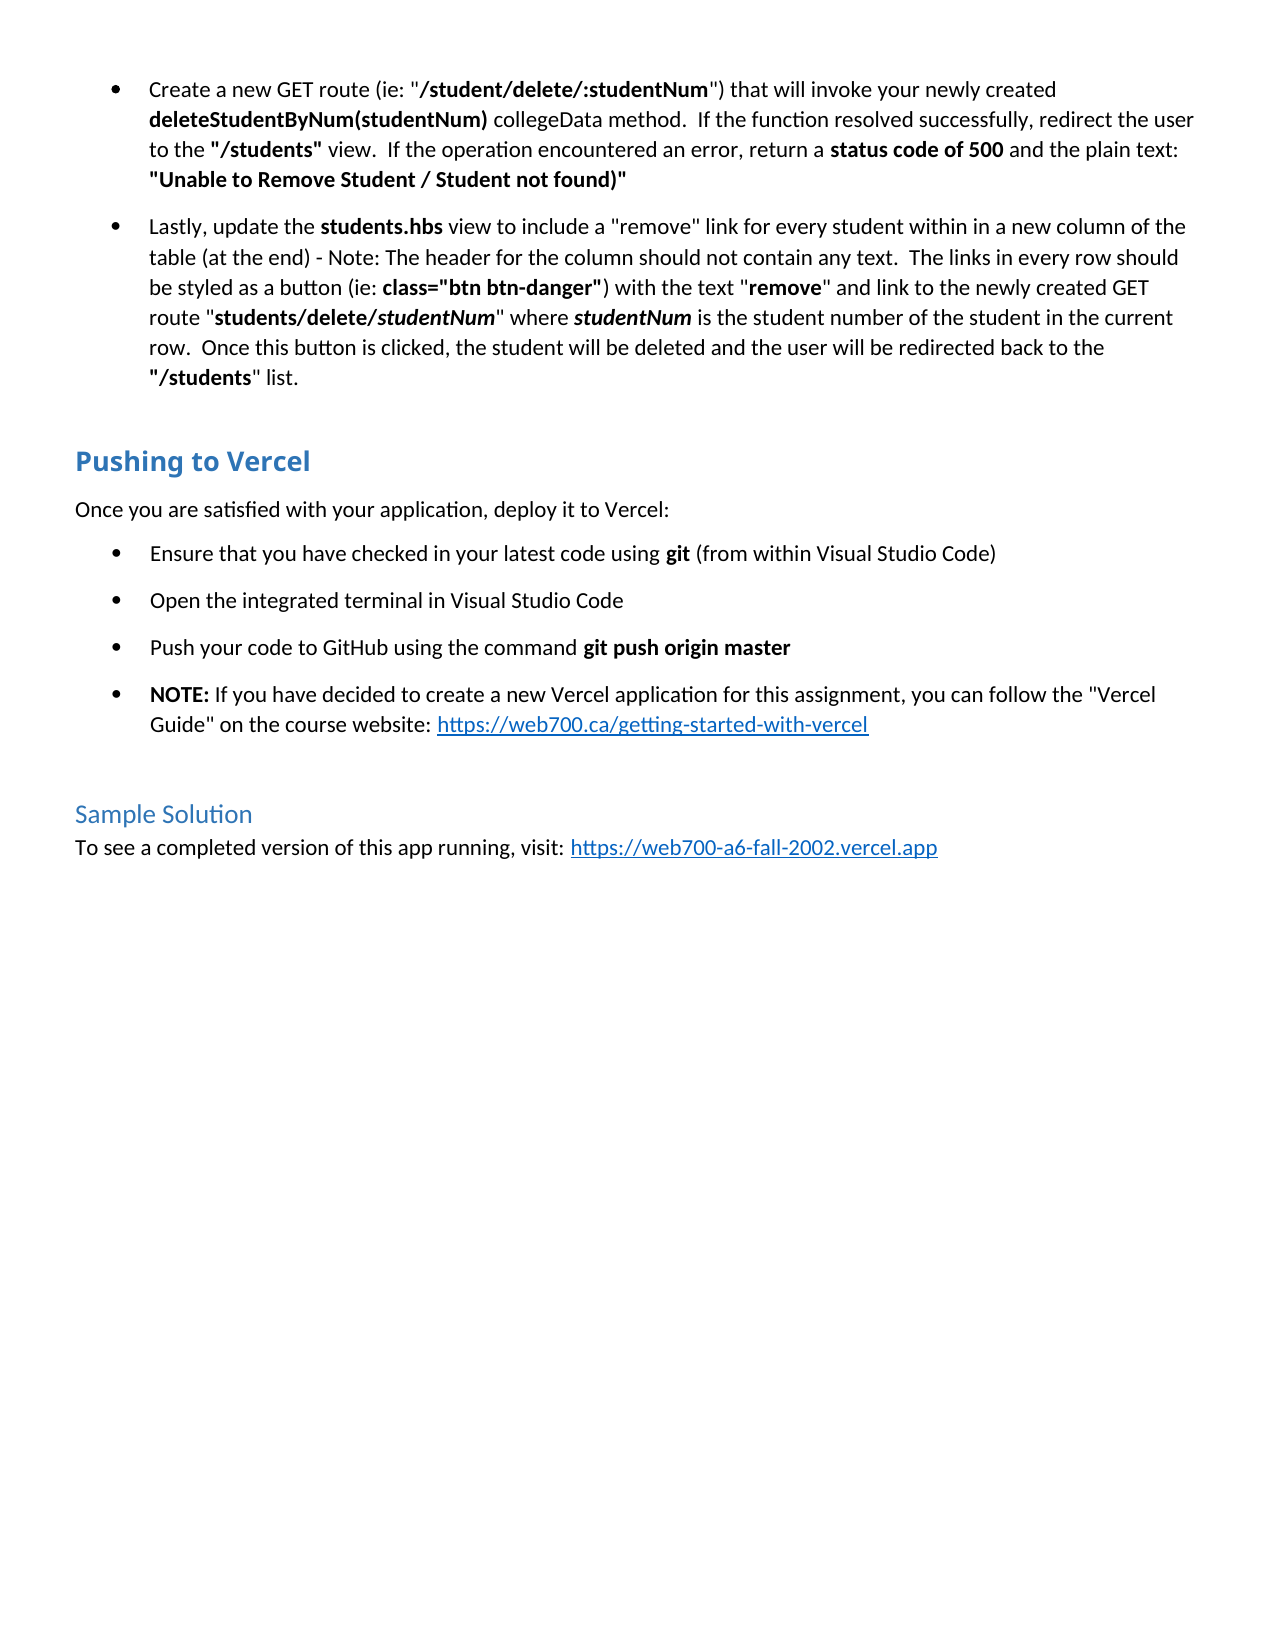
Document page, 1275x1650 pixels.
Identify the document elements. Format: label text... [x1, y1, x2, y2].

text Once you are satisfied with your application, deploy it to Vercel: [75, 495, 1200, 523]
list Ensure that you have checked in your latest code using git (from within Visual Studio Code) [112, 539, 1200, 568]
subtitle Sample Solution [75, 797, 1200, 830]
list Create a new GET route (ie: "/student/delete/:studentNum") that will invoke your newly created deleteStudentByNum(studentNum) collegeData method. If the function resolved successfully, redirect the user to the "/students" view. If the operation encountered an error, return a status code of 500 and the plain text: "Unable to Remove Student / Student not found)" [112, 75, 1200, 194]
text To see a completed version of this app running, visit: https://web700-a6-fall-2002.vercel.app [75, 833, 1200, 861]
list NOTE: If you have decided to create a new Vercel application for this assignment, you can follow the "Vercel Guide" on the course website: https://web700.ca/getting-started-with-vercel [112, 680, 1200, 738]
list Open the integrated terminal in Visual Studio Code [112, 586, 1200, 614]
subtitle Pushing to Vercel [75, 443, 1200, 479]
list Lastly, update the students.hbs view to include a "remove" link for every student within in a new column of the table (at the end) - Note: The header for the column should not contain any text. The links in every row should be styled as a button (ie: class="btn btn-danger") with the text "remove" and link to the newly created GET route "students/delete/studentNum" where studentNum is the student number of the student in the current row. Once this button is clicked, the student will be deleted and the user will be redirected back to the "/students" list. [112, 212, 1200, 392]
list Push your code to GitHub using the command git push origin master [112, 633, 1200, 661]
